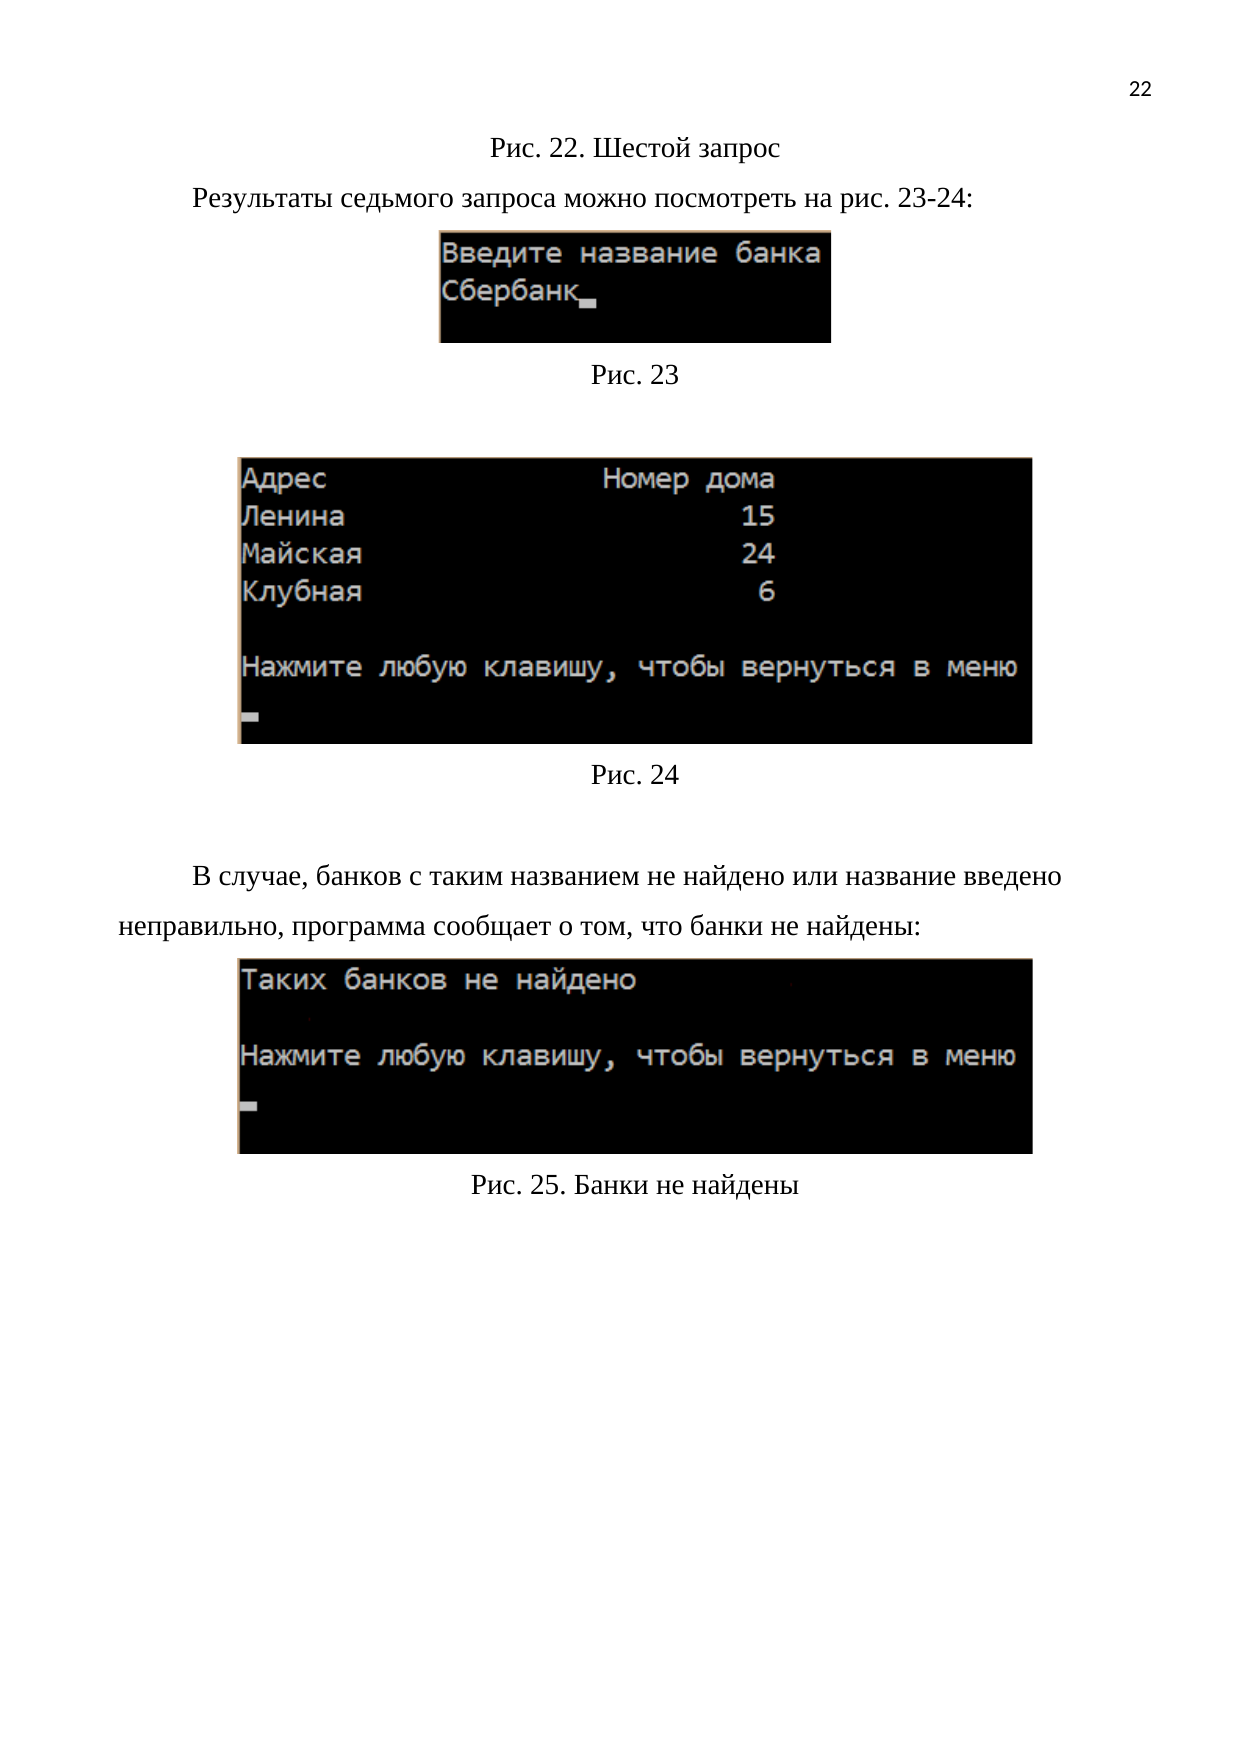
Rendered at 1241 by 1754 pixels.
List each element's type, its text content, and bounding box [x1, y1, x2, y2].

text Рис. 22. Шестой запрос [118, 130, 1152, 163]
picture [237, 457, 1033, 744]
picture [237, 958, 1033, 1154]
text Рис. 23 [118, 357, 1152, 390]
text Результаты седьмого запроса можно посмотреть на рис. 23-24: [118, 180, 1152, 214]
text В случае, банков с таким названием не найдено или название введено неправильно, программа сообщает о том, что банки не найдены: [118, 858, 1152, 942]
text Рис. 24 [118, 757, 1152, 791]
text Рис. 25. Банки не найдены [118, 1167, 1152, 1201]
picture [438, 230, 832, 343]
